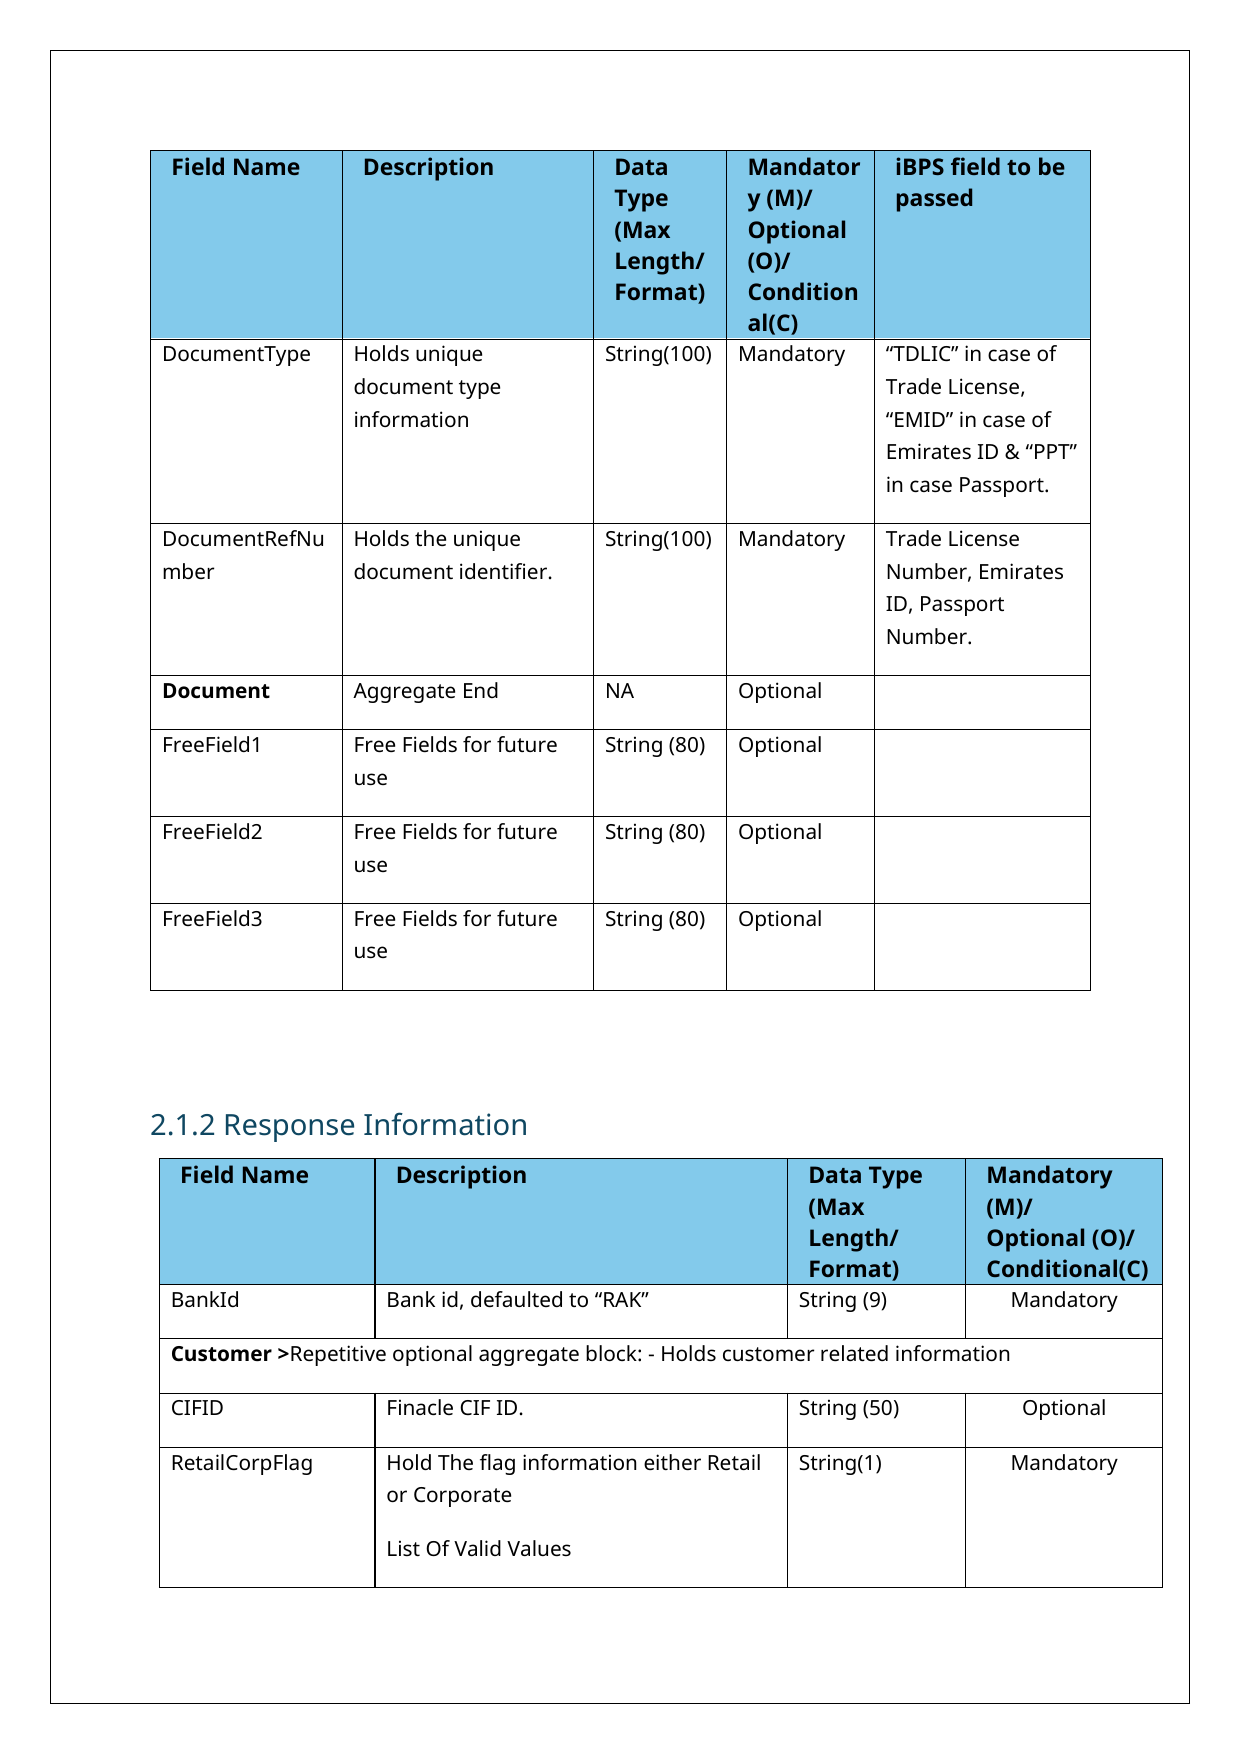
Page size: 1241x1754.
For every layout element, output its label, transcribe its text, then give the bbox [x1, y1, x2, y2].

table_cell FreeField3 [151, 904, 342, 989]
table_cell String (80) [594, 904, 726, 989]
table_cell [875, 817, 1090, 903]
table_cell Optional [727, 676, 874, 729]
table_cell Bank id, defaulted to “RAK” [376, 1285, 787, 1338]
table_cell Free Fields for future use [343, 730, 593, 816]
table_cell Document [151, 676, 342, 729]
table_cell [875, 904, 1090, 989]
table_cell DocumentType [151, 340, 342, 523]
table_cell [875, 676, 1090, 729]
table_header Field Name [160, 1159, 374, 1284]
table_cell NA [594, 676, 726, 729]
table_cell Finacle CIF ID. [376, 1394, 787, 1447]
table_cell String (80) [594, 817, 726, 903]
table_cell Holds the unique document identifier. [343, 524, 593, 675]
table_cell String (80) [594, 730, 726, 816]
table_cell String(100) [594, 524, 726, 675]
table_cell Trade License Number, Emirates ID, Passport Number. [875, 524, 1090, 675]
table_cell “TDLIC” in case of Trade License, “EMID” in case of Emirates ID & “PPT” in case Passport. [875, 340, 1090, 523]
table_cell Optional [727, 817, 874, 903]
table_cell Optional [966, 1394, 1162, 1447]
subtitle 2.1.2 Response Information [150, 1104, 1090, 1144]
table_header Description [376, 1159, 787, 1284]
table_cell Optional [727, 730, 874, 816]
table_cell Mandatory [727, 340, 874, 523]
table_cell Mandatory [966, 1285, 1162, 1338]
table_cell Free Fields for future use [343, 904, 593, 989]
table_cell Mandatory [727, 524, 874, 675]
table_cell Aggregate End [343, 676, 593, 729]
table_cell String(100) [594, 340, 726, 523]
table_cell Customer >Repetitive optional aggregate block: - Holds customer related information [160, 1339, 1162, 1392]
table_cell CIFID [160, 1394, 374, 1447]
table_cell [875, 730, 1090, 816]
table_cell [376, 1448, 787, 1587]
table_cell Mandatory [966, 1448, 1162, 1587]
table_cell Holds unique document type information [343, 340, 593, 523]
table_header Mandatory (M)/ Optional (O)/ Conditional(C) [727, 151, 874, 338]
table_cell Free Fields for future use [343, 817, 593, 903]
table_cell FreeField1 [151, 730, 342, 816]
table_header Data Type (Max Length/ Format) [594, 151, 726, 338]
table_header iBPS field to be passed [875, 151, 1090, 338]
table_cell String(1) [788, 1448, 965, 1587]
table_cell String (50) [788, 1394, 965, 1447]
table_cell FreeField2 [151, 817, 342, 903]
table_cell BankId [160, 1285, 374, 1338]
table_cell Optional [727, 904, 874, 989]
table_header Mandatory (M)/ Optional (O)/ Conditional(C) [966, 1159, 1162, 1284]
table_cell DocumentRefNumber [151, 524, 342, 675]
table_header Field Name [151, 151, 342, 338]
table_cell RetailCorpFlag [160, 1448, 374, 1587]
table_cell String (9) [788, 1285, 965, 1338]
table_header Data Type (Max Length/ Format) [788, 1159, 965, 1284]
table_header Description [343, 151, 593, 338]
